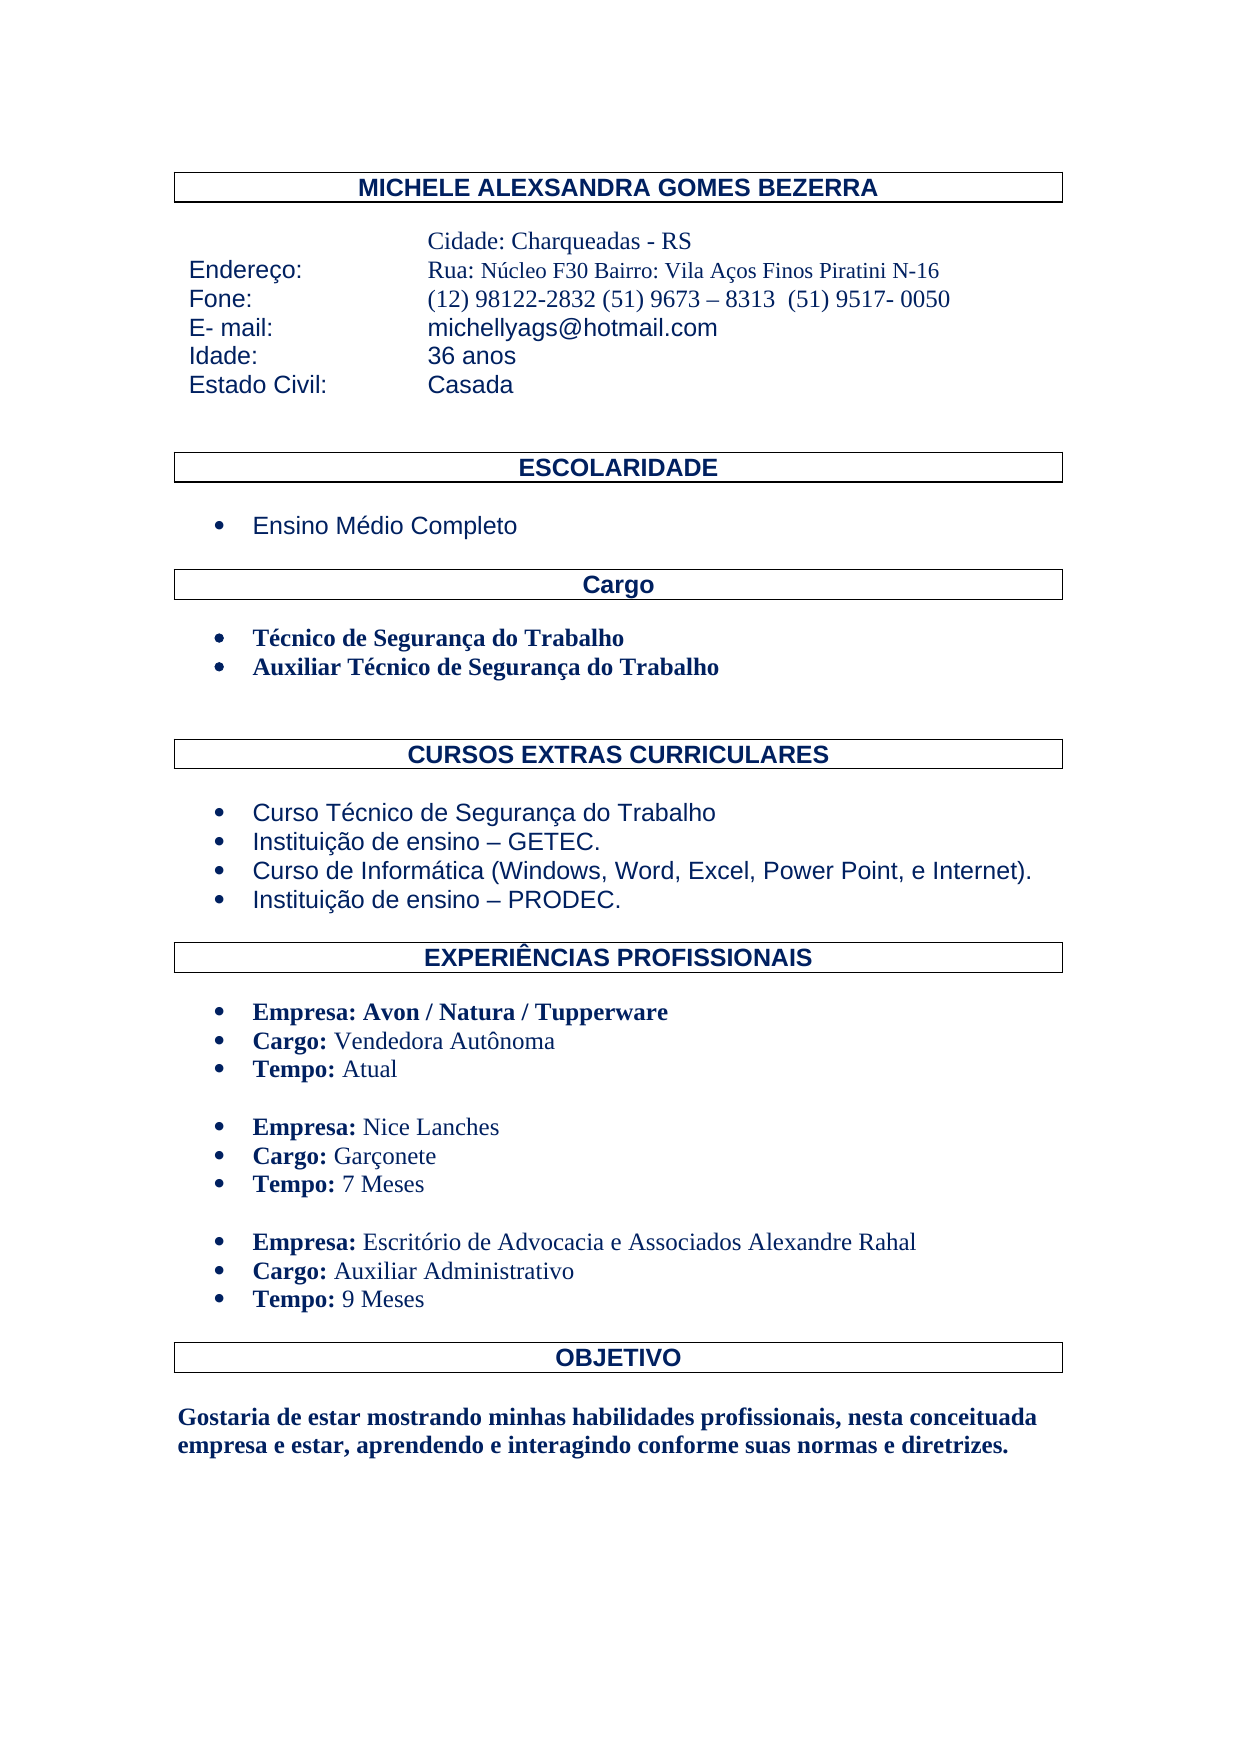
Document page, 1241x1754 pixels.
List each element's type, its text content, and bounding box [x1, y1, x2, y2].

table_header EXPERIÊNCIAS PROFISSIONAIS [175, 943, 1062, 972]
list Cargo: Garçonete [215, 1141, 1063, 1169]
table_header Endereço: [177, 226, 416, 284]
table_header Cargo [175, 570, 1062, 598]
table_cell Estado Civil: [177, 370, 416, 399]
table_cell 36 anos [416, 341, 1063, 370]
list Tempo: 9 Meses [215, 1284, 1063, 1313]
table_cell michellyags@hotmail.com [416, 313, 1063, 341]
list Tempo: Atual [215, 1054, 1063, 1083]
table_header CURSOS EXTRAS CURRICULARES [175, 740, 1062, 768]
table_cell E- mail: [177, 313, 416, 341]
list Instituição de ensino – GETEC. [215, 827, 1063, 856]
text Gostaria de estar mostrando minhas habilidades profissionais, nesta conceituada empresa e estar, aprendendo e interagindo conforme suas normas e diretrizes. [177, 1402, 1063, 1459]
list Tempo: 7 Meses [215, 1169, 1063, 1198]
list Empresa: Escritório de Advocacia e Associados Alexandre Rahal [215, 1227, 1063, 1256]
table_header MICHELE ALEXSANDRA GOMES BEZERRA [175, 173, 1062, 201]
table_cell (12) 98122-2832 (51) 9673 – 8313 (51) 9517- 0050 [416, 284, 1063, 313]
table_header ESCOLARIDADE [175, 453, 1062, 481]
list Ensino Médio Completo [215, 511, 1063, 540]
table_header OBJETIVO [175, 1343, 1062, 1372]
list Instituição de ensino – PRODEC. [215, 885, 1063, 913]
list Curso Técnico de Segurança do Trabalho [215, 798, 1063, 827]
table_cell Idade: [177, 341, 416, 370]
list Curso de Informática (Windows, Word, Excel, Power Point, e Internet). [215, 856, 1063, 885]
list Técnico de Segurança do Trabalho [215, 623, 1063, 652]
list Empresa: Avon / Natura / Tupperware [215, 997, 1063, 1026]
table_header Cidade: Charqueadas - RS Rua: Núcleo F30 Bairro: Vila Aços Finos Piratini N-16 [416, 226, 1063, 284]
list Empresa: Nice Lanches [215, 1112, 1063, 1141]
table_cell Casada [416, 370, 1063, 399]
table_cell Fone: [177, 284, 416, 313]
list Cargo: Auxiliar Administrativo [215, 1256, 1063, 1284]
list Cargo: Vendedora Autônoma [215, 1026, 1063, 1054]
list Auxiliar Técnico de Segurança do Trabalho [215, 652, 1063, 681]
